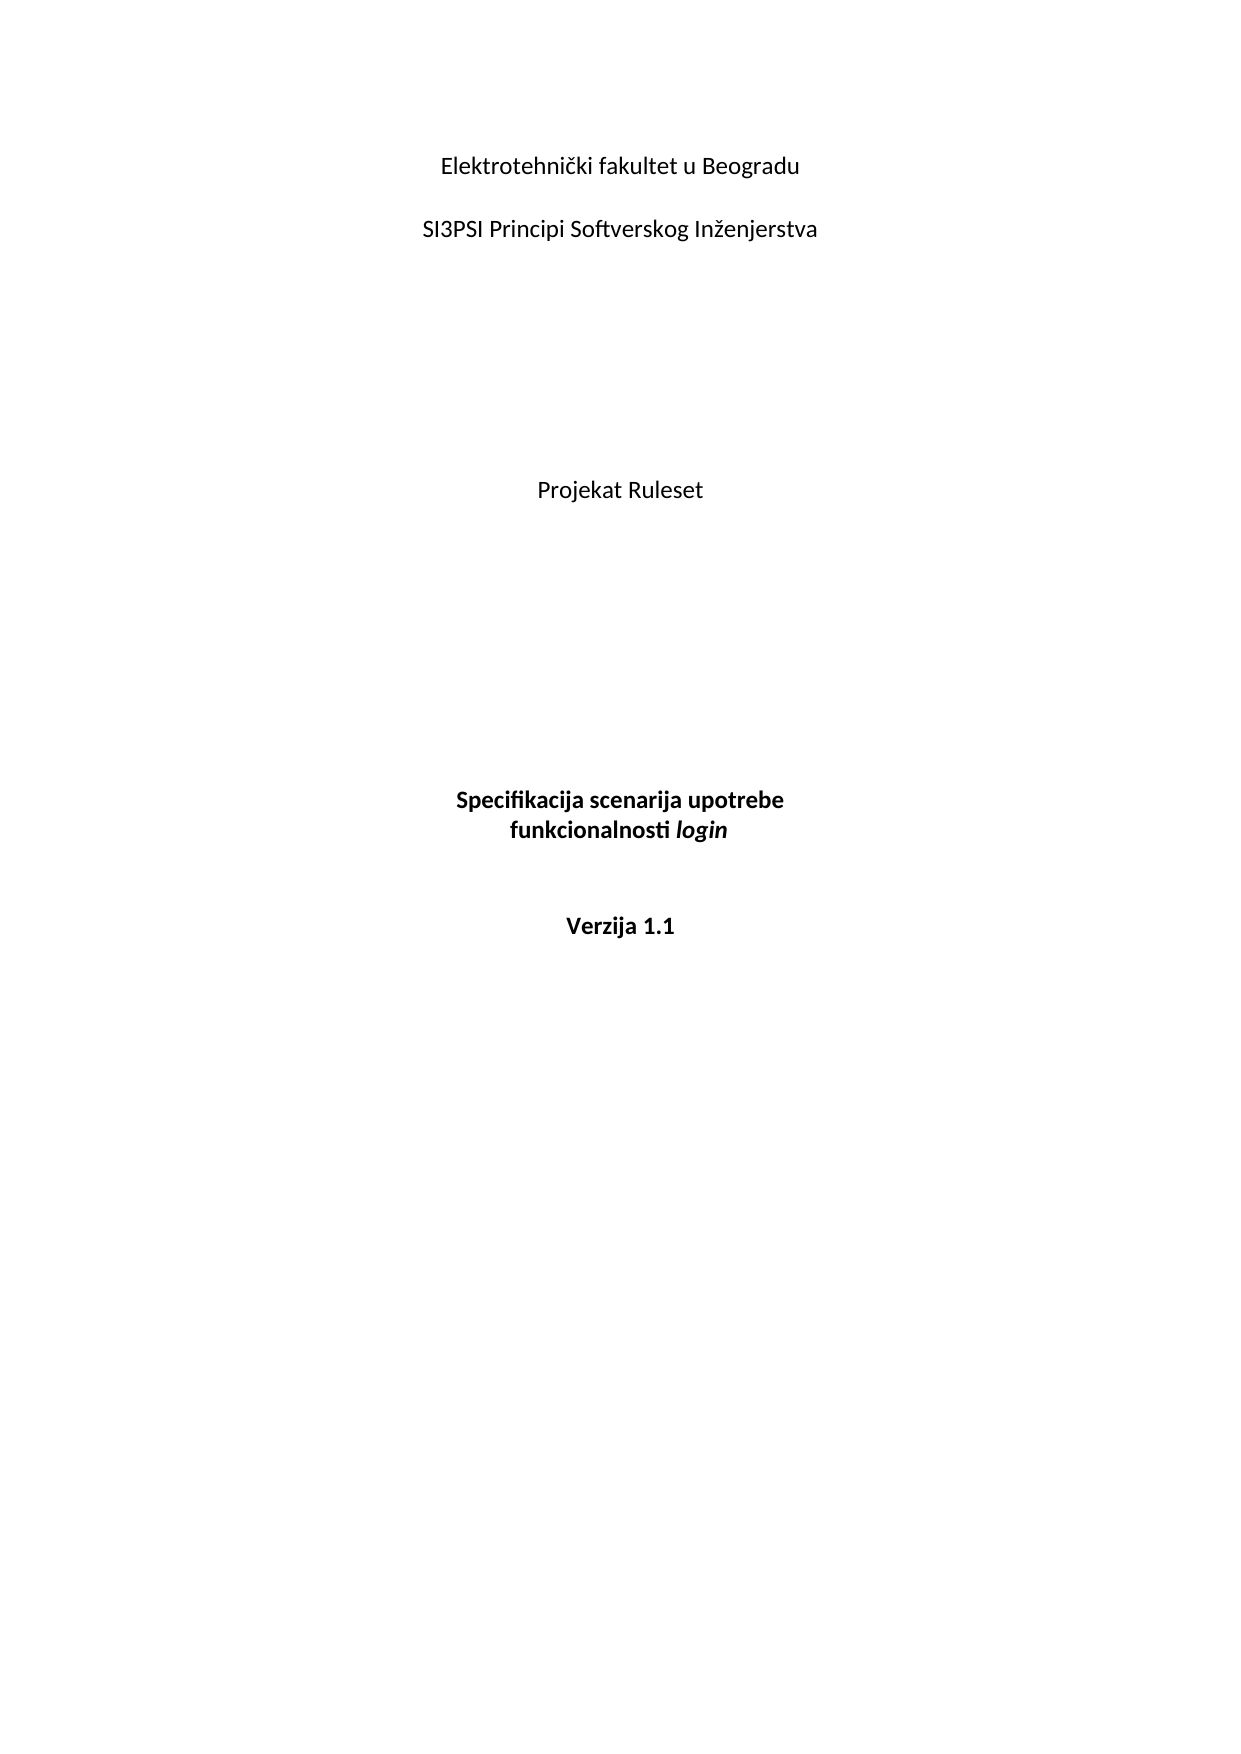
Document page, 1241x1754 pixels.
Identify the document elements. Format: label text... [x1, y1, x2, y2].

text funkcionalnosti login [191, 814, 1049, 845]
text Elektrotehnički fakultet u Beogradu [191, 150, 1049, 181]
text SI3PSI Principi Softverskog Inženjerstva [191, 213, 1049, 244]
text Projekat Ruleset [191, 474, 1049, 504]
text Specifikacija scenarija upotrebe [191, 784, 1049, 814]
text Verzija 1.1 [191, 910, 1049, 940]
